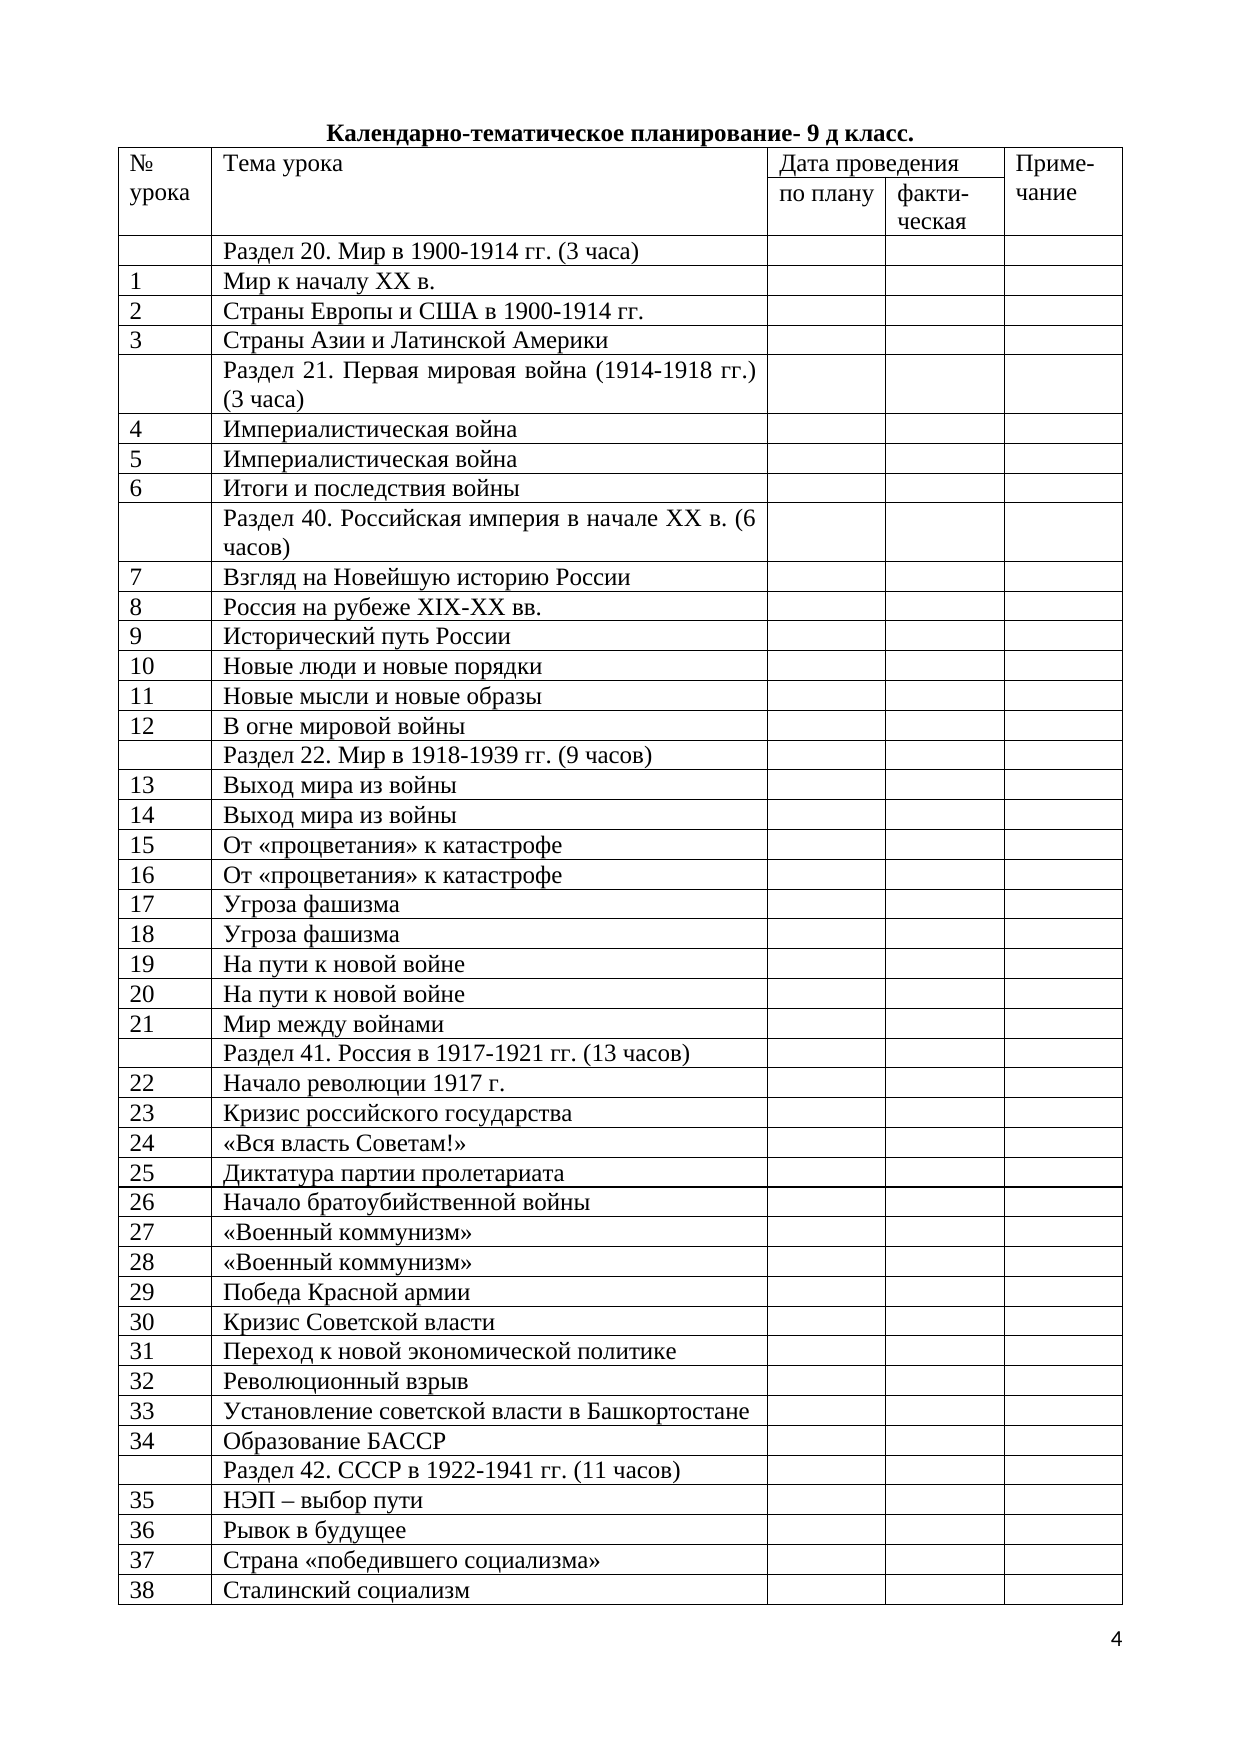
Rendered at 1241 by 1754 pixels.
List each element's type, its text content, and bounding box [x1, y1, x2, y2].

table_cell [768, 1336, 885, 1365]
table_cell [768, 1545, 885, 1574]
table_header № урока [119, 148, 211, 235]
table_cell [1005, 1545, 1122, 1574]
table_cell [886, 326, 1004, 354]
table_cell 22 [119, 1068, 211, 1097]
table_cell [1005, 890, 1122, 918]
table_cell [886, 681, 1004, 710]
table_cell 25 [119, 1158, 211, 1186]
table_cell [1005, 1217, 1122, 1246]
table_cell Новые мысли и новые образы [212, 681, 767, 710]
table_cell [768, 621, 885, 650]
table_cell 35 [119, 1485, 211, 1514]
table_cell Революционный взрыв [212, 1366, 767, 1395]
table_cell 10 [119, 651, 211, 680]
table_cell [1005, 800, 1122, 829]
table_cell [119, 1456, 211, 1484]
table_cell [768, 681, 885, 710]
table_cell [768, 1575, 885, 1603]
table_cell Раздел 41. Россия в 1917-1921 гг. (13 часов) [212, 1039, 767, 1067]
table_cell [886, 711, 1004, 739]
table_cell [886, 562, 1004, 591]
table_cell факти-ческая [886, 178, 1004, 235]
table_cell Исторический путь России [212, 621, 767, 650]
table_cell НЭП – выбор пути [212, 1485, 767, 1514]
table_cell [768, 1188, 885, 1216]
table_cell Страна «победившего социализма» [212, 1545, 767, 1574]
table_cell [1005, 326, 1122, 354]
table_cell [1005, 919, 1122, 948]
table_cell [768, 770, 885, 799]
table_cell 5 [119, 444, 211, 472]
table_cell [886, 1456, 1004, 1484]
table_cell [768, 1456, 885, 1484]
table_cell 27 [119, 1217, 211, 1246]
table_cell [1005, 1128, 1122, 1157]
table_cell Раздел 42. СССР в 1922-1941 гг. (11 часов) [212, 1456, 767, 1484]
table_header Дата проведения [768, 148, 1004, 177]
table_cell [886, 1366, 1004, 1395]
table_cell [886, 860, 1004, 888]
table_cell [768, 1366, 885, 1395]
table_cell 31 [119, 1336, 211, 1365]
table_cell [886, 296, 1004, 324]
table_cell [886, 1128, 1004, 1157]
table_cell [768, 1307, 885, 1335]
table_cell 21 [119, 1009, 211, 1037]
table_cell Империалистическая война [212, 444, 767, 472]
table_cell [768, 592, 885, 620]
table_cell От «процветания» к катастрофе [212, 830, 767, 859]
table_cell 37 [119, 1545, 211, 1574]
table_cell [768, 919, 885, 948]
table_cell 23 [119, 1098, 211, 1127]
table_cell На пути к новой войне [212, 979, 767, 1008]
table_cell [768, 562, 885, 591]
table_cell 12 [119, 711, 211, 739]
table_cell [886, 1158, 1004, 1186]
table_cell [886, 444, 1004, 472]
table_cell [886, 651, 1004, 680]
table_cell 19 [119, 949, 211, 978]
table_cell [768, 1485, 885, 1514]
table_cell [768, 860, 885, 888]
table_cell [119, 236, 211, 265]
table_header Тема урока [212, 148, 767, 235]
table_cell [1005, 621, 1122, 650]
table_header Приме-чание [1005, 148, 1122, 235]
table_cell 3 [119, 326, 211, 354]
table_cell [1005, 1009, 1122, 1037]
table_cell по плану [768, 178, 885, 235]
table_cell [1005, 1336, 1122, 1365]
table_cell [886, 1307, 1004, 1335]
table_cell [768, 1039, 885, 1067]
table_cell Итоги и последствия войны [212, 474, 767, 502]
table_cell [768, 1515, 885, 1544]
table_cell На пути к новой войне [212, 949, 767, 978]
table_cell [768, 1068, 885, 1097]
table_cell 4 [119, 414, 211, 443]
table_cell 20 [119, 979, 211, 1008]
table_cell Империалистическая война [212, 414, 767, 443]
table_cell [1005, 830, 1122, 859]
table_cell [1005, 1575, 1122, 1603]
table_cell [1005, 1277, 1122, 1306]
table_cell [1005, 651, 1122, 680]
table_cell [886, 474, 1004, 502]
table_cell 32 [119, 1366, 211, 1395]
table_cell [1005, 266, 1122, 295]
table_cell [1005, 503, 1122, 561]
table_cell «Военный коммунизм» [212, 1217, 767, 1246]
table_cell Кризис российского государства [212, 1098, 767, 1127]
table_cell 14 [119, 800, 211, 829]
table_cell 9 [119, 621, 211, 650]
table_cell 29 [119, 1277, 211, 1306]
table_cell [1005, 1247, 1122, 1276]
table_cell [1005, 1158, 1122, 1186]
table_cell [1005, 474, 1122, 502]
table_cell [886, 1039, 1004, 1067]
table_cell 1 [119, 266, 211, 295]
table_cell [886, 949, 1004, 978]
table_cell [886, 1575, 1004, 1603]
table_cell [1005, 1068, 1122, 1097]
table_cell [768, 1277, 885, 1306]
table_cell Переход к новой экономической политике [212, 1336, 767, 1365]
table_cell Образование БАССР [212, 1426, 767, 1454]
table_cell Мир к началу XX в. [212, 266, 767, 295]
table_cell [1005, 1485, 1122, 1514]
table_cell [1005, 979, 1122, 1008]
table_cell [768, 296, 885, 324]
table_cell Угроза фашизма [212, 919, 767, 948]
table_cell 13 [119, 770, 211, 799]
table_cell 38 [119, 1575, 211, 1603]
text Календарно-тематическое планирование- 9 д класс. [118, 118, 1122, 147]
table_cell [886, 1009, 1004, 1037]
table_cell Выход мира из войны [212, 800, 767, 829]
table_cell [768, 1128, 885, 1157]
table_cell [1005, 562, 1122, 591]
table_cell В огне мировой войны [212, 711, 767, 739]
table_cell Кризис Советской власти [212, 1307, 767, 1335]
table_cell 15 [119, 830, 211, 859]
table_cell [768, 474, 885, 502]
table_cell [768, 414, 885, 443]
table_cell Диктатура партии пролетариата [212, 1158, 767, 1186]
table_cell Раздел 40. Российская империя в начале XX в. (6 часов) [212, 503, 767, 561]
table_cell 17 [119, 890, 211, 918]
table_cell [119, 355, 211, 413]
table_cell Выход мира из войны [212, 770, 767, 799]
table_cell «Военный коммунизм» [212, 1247, 767, 1276]
table_cell 33 [119, 1396, 211, 1425]
table_cell [886, 1545, 1004, 1574]
table_cell [886, 770, 1004, 799]
table_cell [886, 1277, 1004, 1306]
table_cell [1005, 444, 1122, 472]
table_cell [1005, 1426, 1122, 1454]
table_cell [119, 1039, 211, 1067]
table_cell [768, 711, 885, 739]
table_cell [886, 1068, 1004, 1097]
table_cell 16 [119, 860, 211, 888]
table_cell [768, 1396, 885, 1425]
table_cell [768, 651, 885, 680]
table_cell Начало братоубийственной войны [212, 1188, 767, 1216]
table_cell [886, 592, 1004, 620]
table_cell 24 [119, 1128, 211, 1157]
table_cell [886, 1485, 1004, 1514]
table_cell [768, 1158, 885, 1186]
table_cell [886, 236, 1004, 265]
table_cell От «процветания» к катастрофе [212, 860, 767, 888]
table_cell [1005, 711, 1122, 739]
table_cell [119, 503, 211, 561]
table_cell [886, 919, 1004, 948]
table_cell Россия на рубеже XIX-XX вв. [212, 592, 767, 620]
table_cell 8 [119, 592, 211, 620]
table_cell Раздел 22. Мир в 1918-1939 гг. (9 часов) [212, 741, 767, 769]
table_cell 30 [119, 1307, 211, 1335]
table_cell [768, 266, 885, 295]
table_cell [1005, 414, 1122, 443]
table_cell [886, 355, 1004, 413]
table_cell [886, 890, 1004, 918]
table_cell [768, 1009, 885, 1037]
table_cell [768, 1098, 885, 1127]
table_cell [768, 741, 885, 769]
table_cell [768, 800, 885, 829]
table_cell Установление советской власти в Башкортостане [212, 1396, 767, 1425]
table_cell [768, 326, 885, 354]
table_cell [1005, 1396, 1122, 1425]
table_cell 26 [119, 1188, 211, 1216]
table_cell [886, 1515, 1004, 1544]
table_cell [1005, 1515, 1122, 1544]
table_cell Начало революции 1917 г. [212, 1068, 767, 1097]
table_cell [886, 800, 1004, 829]
table_cell [886, 503, 1004, 561]
table_cell [1005, 355, 1122, 413]
table_cell [886, 1396, 1004, 1425]
table_cell [886, 830, 1004, 859]
table_cell [768, 236, 885, 265]
table_cell [768, 1247, 885, 1276]
table_cell [886, 979, 1004, 1008]
table_cell Страны Азии и Латинской Америки [212, 326, 767, 354]
table_cell [1005, 1188, 1122, 1216]
table_cell [886, 1247, 1004, 1276]
table_cell [1005, 1039, 1122, 1067]
table_cell [886, 1336, 1004, 1365]
table_cell [1005, 1098, 1122, 1127]
table_cell [886, 1098, 1004, 1127]
table_cell [768, 503, 885, 561]
table_cell [886, 1426, 1004, 1454]
table_cell Раздел 21. Первая мировая война (1914-1918 гг.) (3 часа) [212, 355, 767, 413]
table_cell [768, 979, 885, 1008]
table_cell Взгляд на Новейшую историю России [212, 562, 767, 591]
table_cell [768, 444, 885, 472]
table_cell Сталинский социализм [212, 1575, 767, 1603]
table_cell [886, 1188, 1004, 1216]
table_cell [1005, 296, 1122, 324]
table_cell Мир между войнами [212, 1009, 767, 1037]
table_cell [886, 1217, 1004, 1246]
table_cell [1005, 681, 1122, 710]
table_cell [768, 830, 885, 859]
table_cell 11 [119, 681, 211, 710]
table_cell 6 [119, 474, 211, 502]
table_cell [886, 266, 1004, 295]
table_cell [1005, 741, 1122, 769]
table_cell [119, 741, 211, 769]
table_cell [768, 949, 885, 978]
table_cell [1005, 592, 1122, 620]
table_cell Угроза фашизма [212, 890, 767, 918]
table_cell Победа Красной армии [212, 1277, 767, 1306]
table_cell [1005, 1456, 1122, 1484]
table_cell Страны Европы и США в 1900-1914 гг. [212, 296, 767, 324]
table_cell [1005, 949, 1122, 978]
table_cell 28 [119, 1247, 211, 1276]
table_cell 7 [119, 562, 211, 591]
table_cell 18 [119, 919, 211, 948]
table_cell [1005, 1307, 1122, 1335]
table_cell [1005, 236, 1122, 265]
table_cell [768, 1217, 885, 1246]
table_cell [768, 890, 885, 918]
table_cell 34 [119, 1426, 211, 1454]
table_cell Рывок в будущее [212, 1515, 767, 1544]
table_cell [768, 1426, 885, 1454]
table_cell [886, 741, 1004, 769]
table_cell [1005, 860, 1122, 888]
table_cell [886, 621, 1004, 650]
table_cell «Вся власть Советам!» [212, 1128, 767, 1157]
table_cell [886, 414, 1004, 443]
table_cell 36 [119, 1515, 211, 1544]
table_cell [1005, 1366, 1122, 1395]
table_cell [768, 355, 885, 413]
table_cell Новые люди и новые порядки [212, 651, 767, 680]
table_cell 2 [119, 296, 211, 324]
table_cell Раздел 20. Мир в 1900-1914 гг. (3 часа) [212, 236, 767, 265]
table_cell [1005, 770, 1122, 799]
